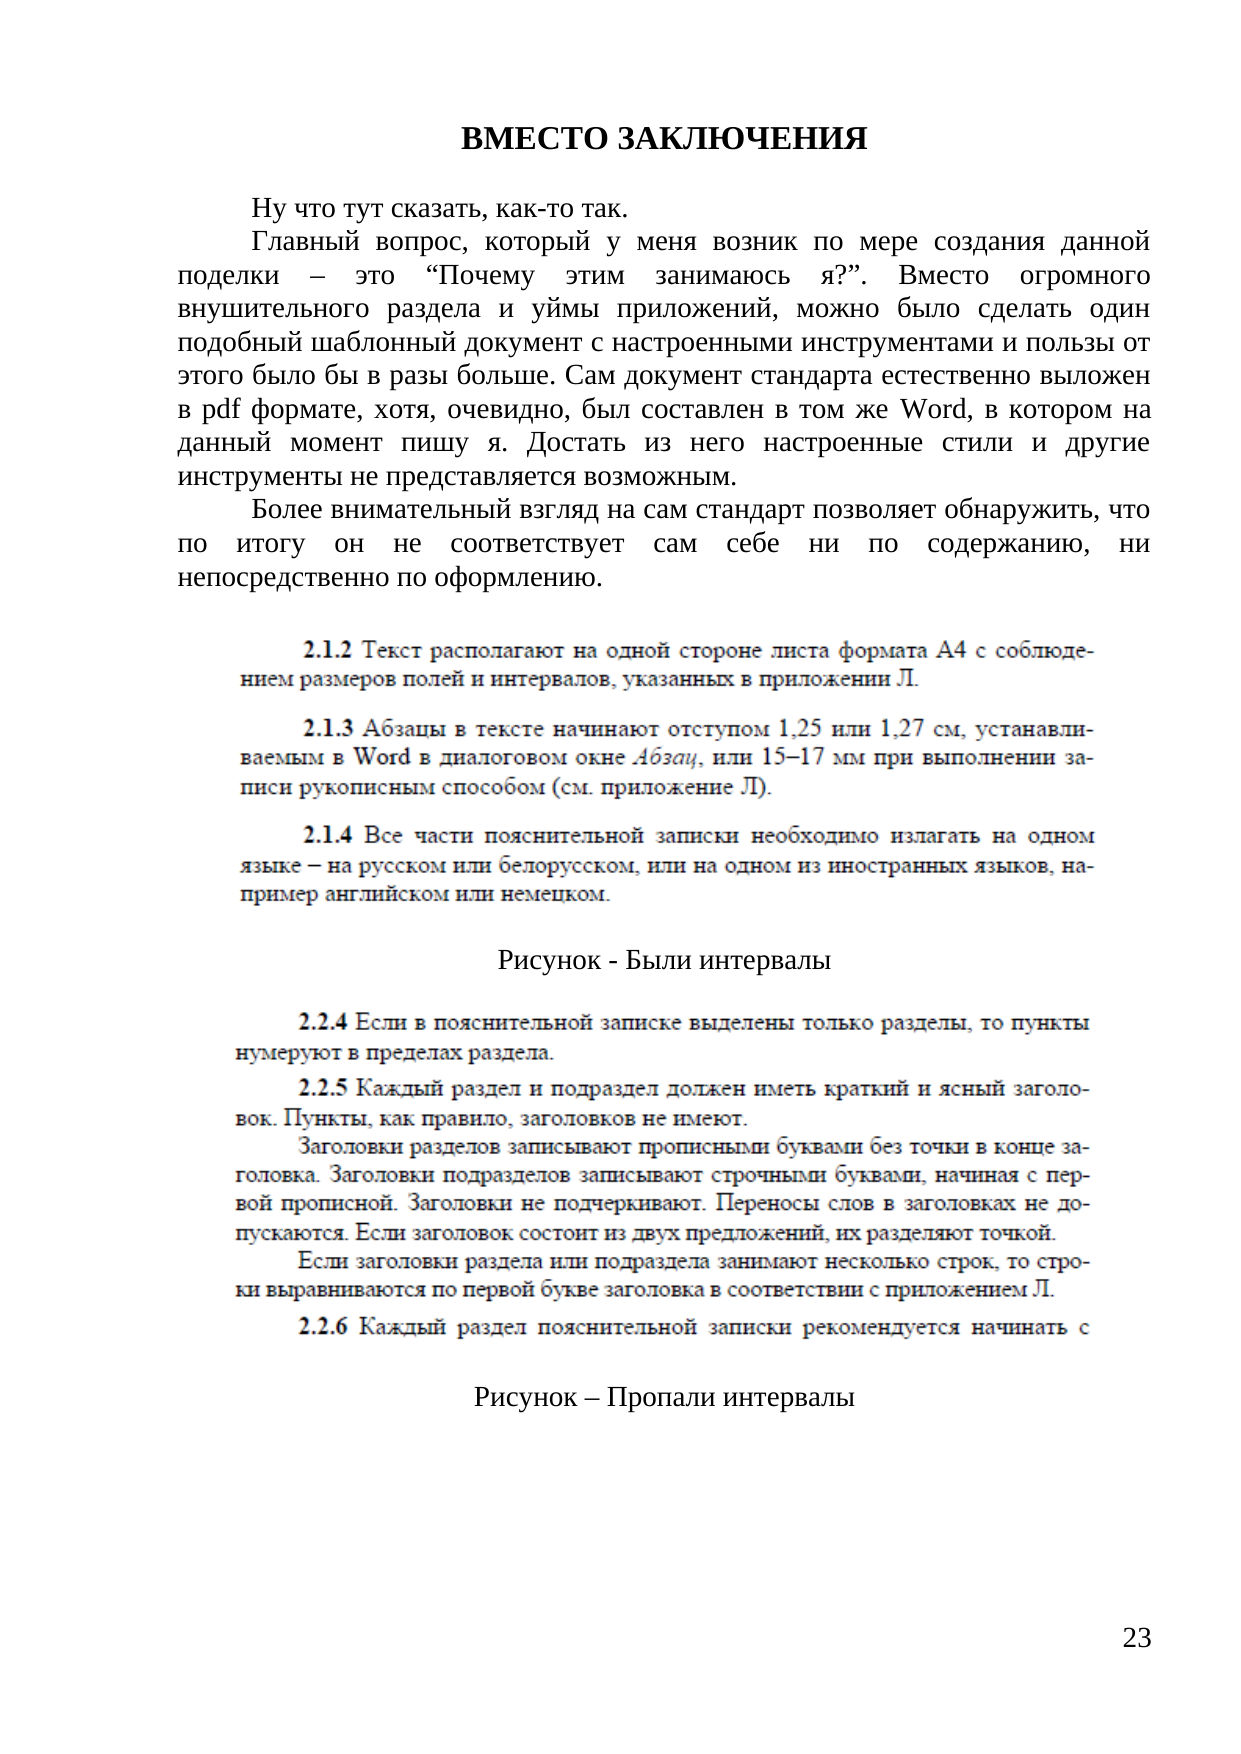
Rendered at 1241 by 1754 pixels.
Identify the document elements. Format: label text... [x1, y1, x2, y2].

text Рисунок - Были интервалы [177, 942, 1152, 975]
text Вместо Заключения [177, 118, 1152, 156]
picture [227, 625, 1102, 909]
text Главный вопрос, который у меня возник по мере создания данной поделки – это “Почему этим занимаюсь я?”. Вместо огромного внушительного раздела и уймы приложений, можно было сделать один подобный шаблонный документ с настроенными инструментами и пользы от этого было бы в разы больше. Сам документ стандарта естественно выложен в pdf формате, хотя, очевидно, был составлен в том же Word, в котором на данный момент пишу я. Достать из него настроенные стили и другие инструменты не представляется возможным. [177, 223, 1152, 492]
text Ну что тут сказать, как-то так. [177, 190, 1152, 223]
text Рисунок – Пропали интервалы [177, 1379, 1152, 1413]
picture [230, 1008, 1098, 1347]
text Более внимательный взгляд на сам стандарт позволяет обнаружить, что по итогу он не соответствует сам себе ни по содержанию, ни непосредственно по оформлению. [177, 492, 1152, 592]
